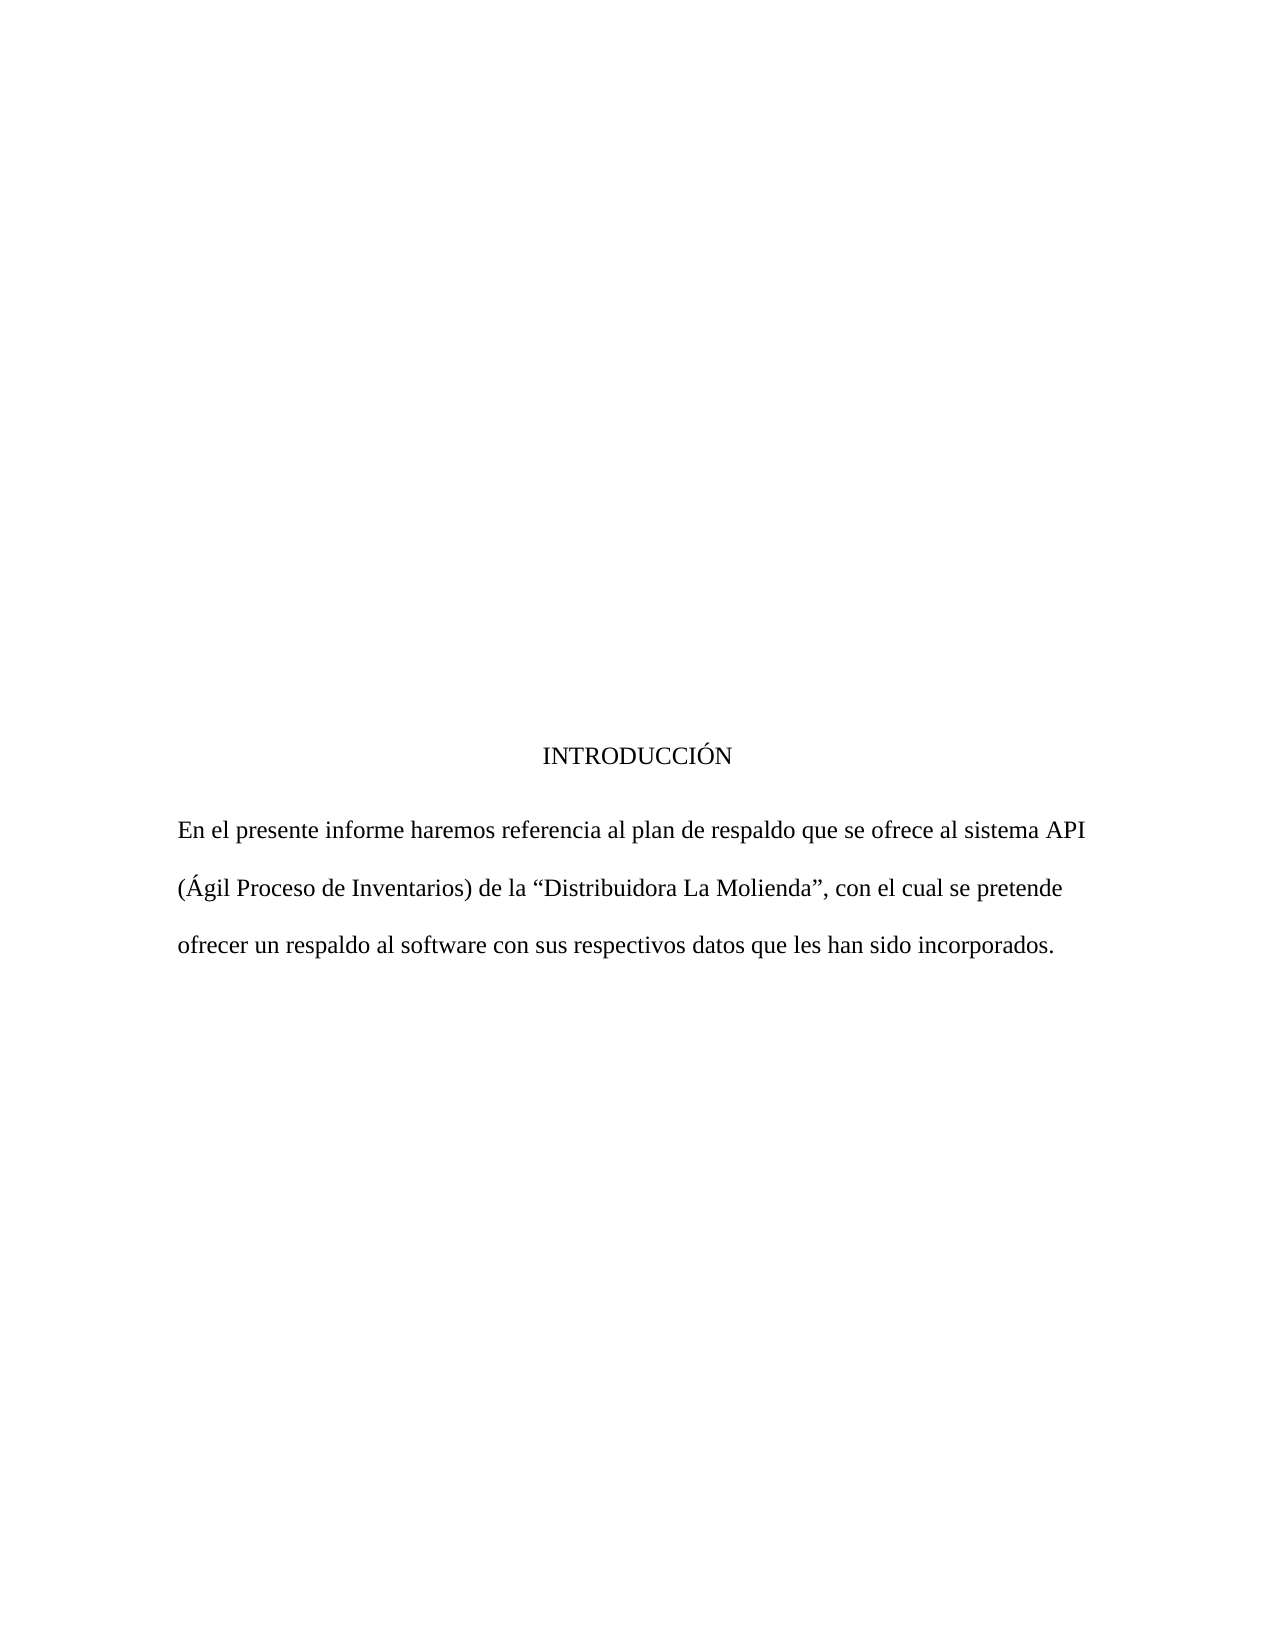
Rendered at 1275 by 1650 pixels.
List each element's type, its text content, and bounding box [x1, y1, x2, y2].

text En el presente informe haremos referencia al plan de respaldo que se ofrece al sistema API (Ágil Proceso de Inventarios) de la “Distribuidora La Molienda”, con el cual se pretende ofrecer un respaldo al software con sus respectivos datos que les han sido incorporados. [177, 815, 1098, 959]
text INTRODUCCIÓN [177, 741, 1098, 770]
